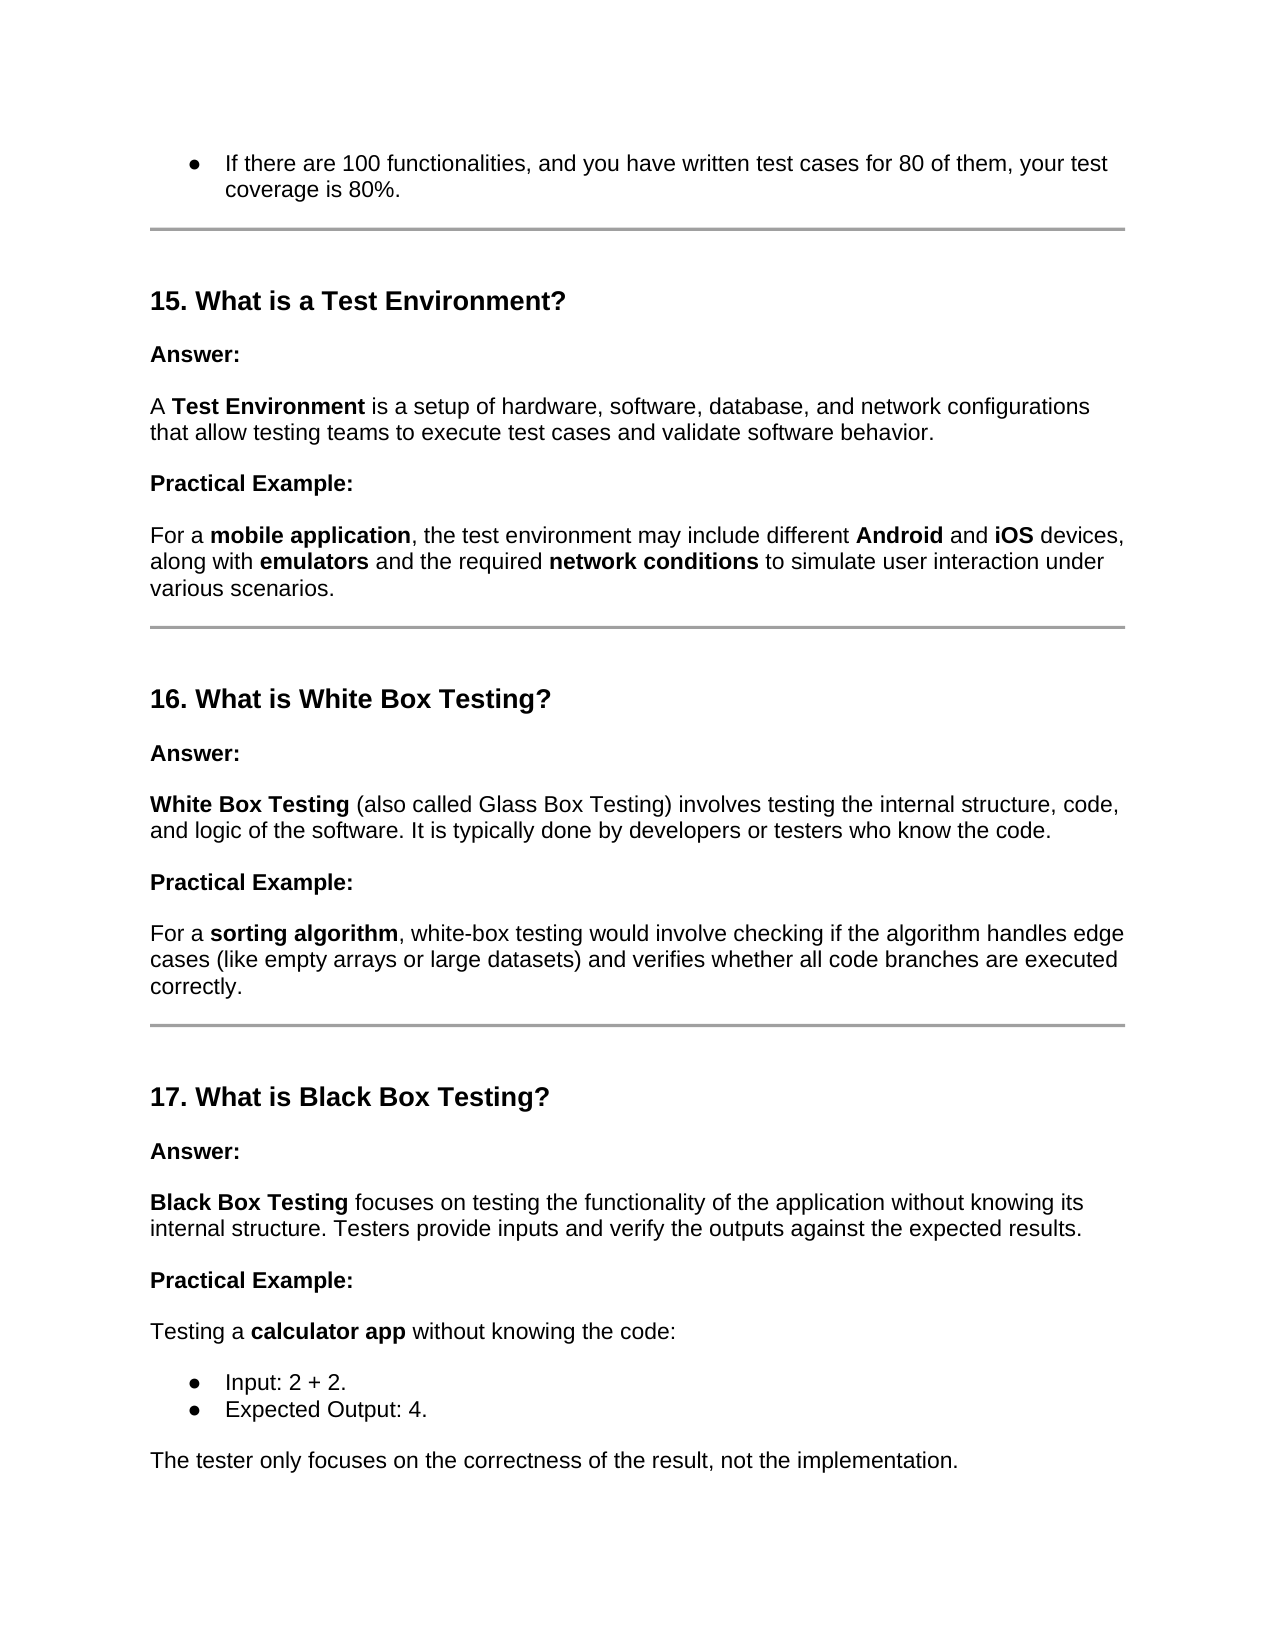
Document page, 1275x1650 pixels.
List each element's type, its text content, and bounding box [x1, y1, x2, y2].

subtitle 17. What is Black Box Testing? [150, 1081, 1125, 1113]
list Expected Output: 4. [187, 1396, 1125, 1422]
list Input: 2 + 2. [187, 1369, 1125, 1396]
subtitle Practical Example: [150, 1267, 1125, 1293]
subtitle Answer: [150, 1138, 1125, 1164]
text For a mobile application, the test environment may include different Android and iOS devices, along with emulators and the required network conditions to simulate user interaction under various scenarios. [150, 522, 1125, 601]
text A Test Environment is a setup of hardware, software, database, and network configurations that allow testing teams to execute test cases and validate software behavior. [150, 393, 1125, 445]
subtitle Answer: [150, 739, 1125, 766]
subtitle 16. What is White Box Testing? [150, 683, 1125, 714]
text Black Box Testing focuses on testing the functionality of the application without knowing its internal structure. Testers provide inputs and verify the outputs against the expected results. [150, 1189, 1125, 1242]
subtitle Practical Example: [150, 868, 1125, 895]
list If there are 100 functionalities, and you have written test cases for 80 of them, your test coverage is 80%. [187, 150, 1125, 203]
text White Box Testing (also called Glass Box Testing) involves testing the internal structure, code, and logic of the software. It is typically done by developers or testers who know the code. [150, 791, 1125, 843]
text Testing a calculator app without knowing the code: [150, 1318, 1125, 1344]
subtitle 15. What is a Test Environment? [150, 285, 1125, 316]
text The tester only focuses on the correctness of the result, not the implementation. [150, 1447, 1125, 1473]
subtitle Practical Example: [150, 470, 1125, 497]
subtitle Answer: [150, 341, 1125, 368]
text For a sorting algorithm, white-box testing would involve checking if the algorithm handles edge cases (like empty arrays or large datasets) and verifies whether all code branches are executed correctly. [150, 920, 1125, 999]
